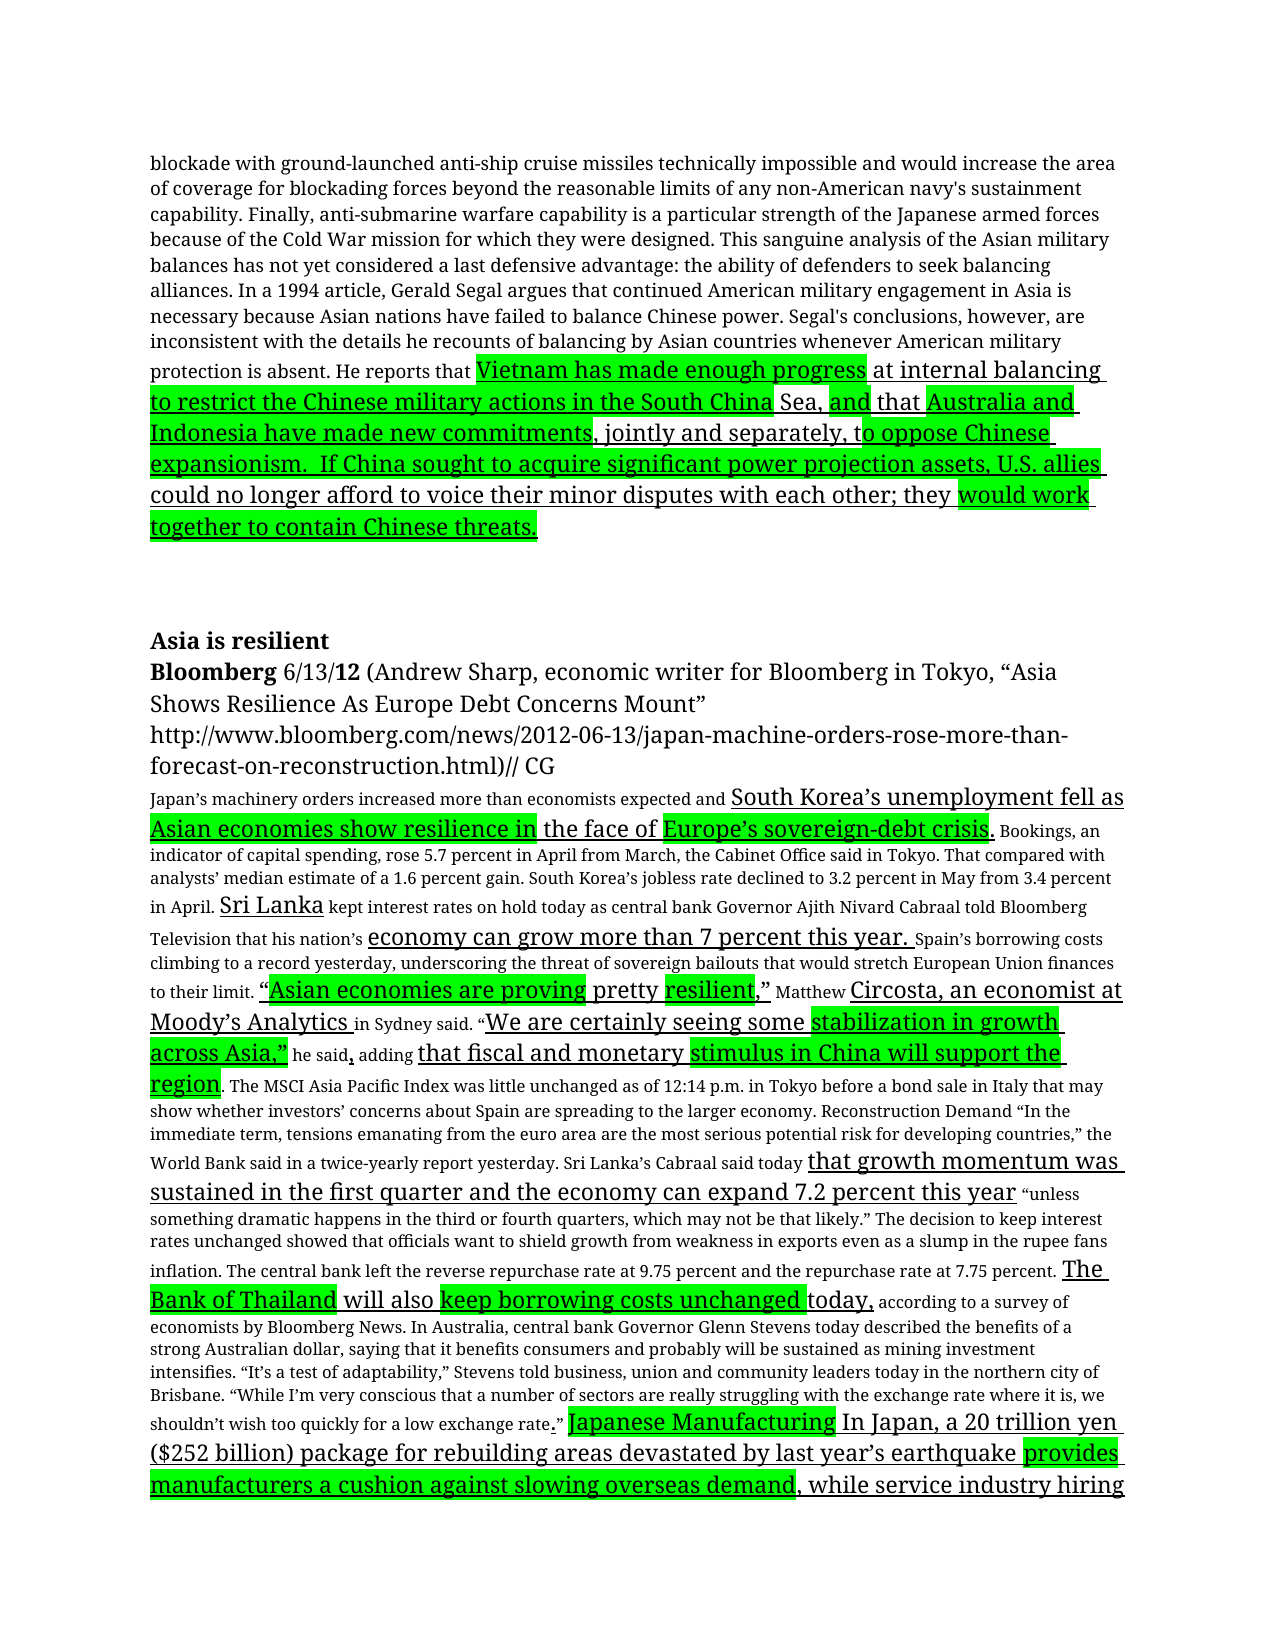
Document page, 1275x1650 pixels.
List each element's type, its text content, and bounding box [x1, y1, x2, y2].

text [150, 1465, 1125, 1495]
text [150, 150, 1125, 542]
text Bloomberg 6/13/12 (Andrew Sharp, economic writer for Bloomberg in Tokyo, “Asia Shows Resilience As Europe Debt Concerns Mount” http://www.bloomberg.com/news/2012-06-13/japan-machine-orders-rose-more-than-forecast-on-reconstruction.html)// CG [150, 656, 1125, 781]
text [150, 781, 1125, 1464]
subtitle Asia is resilient [150, 625, 1125, 656]
